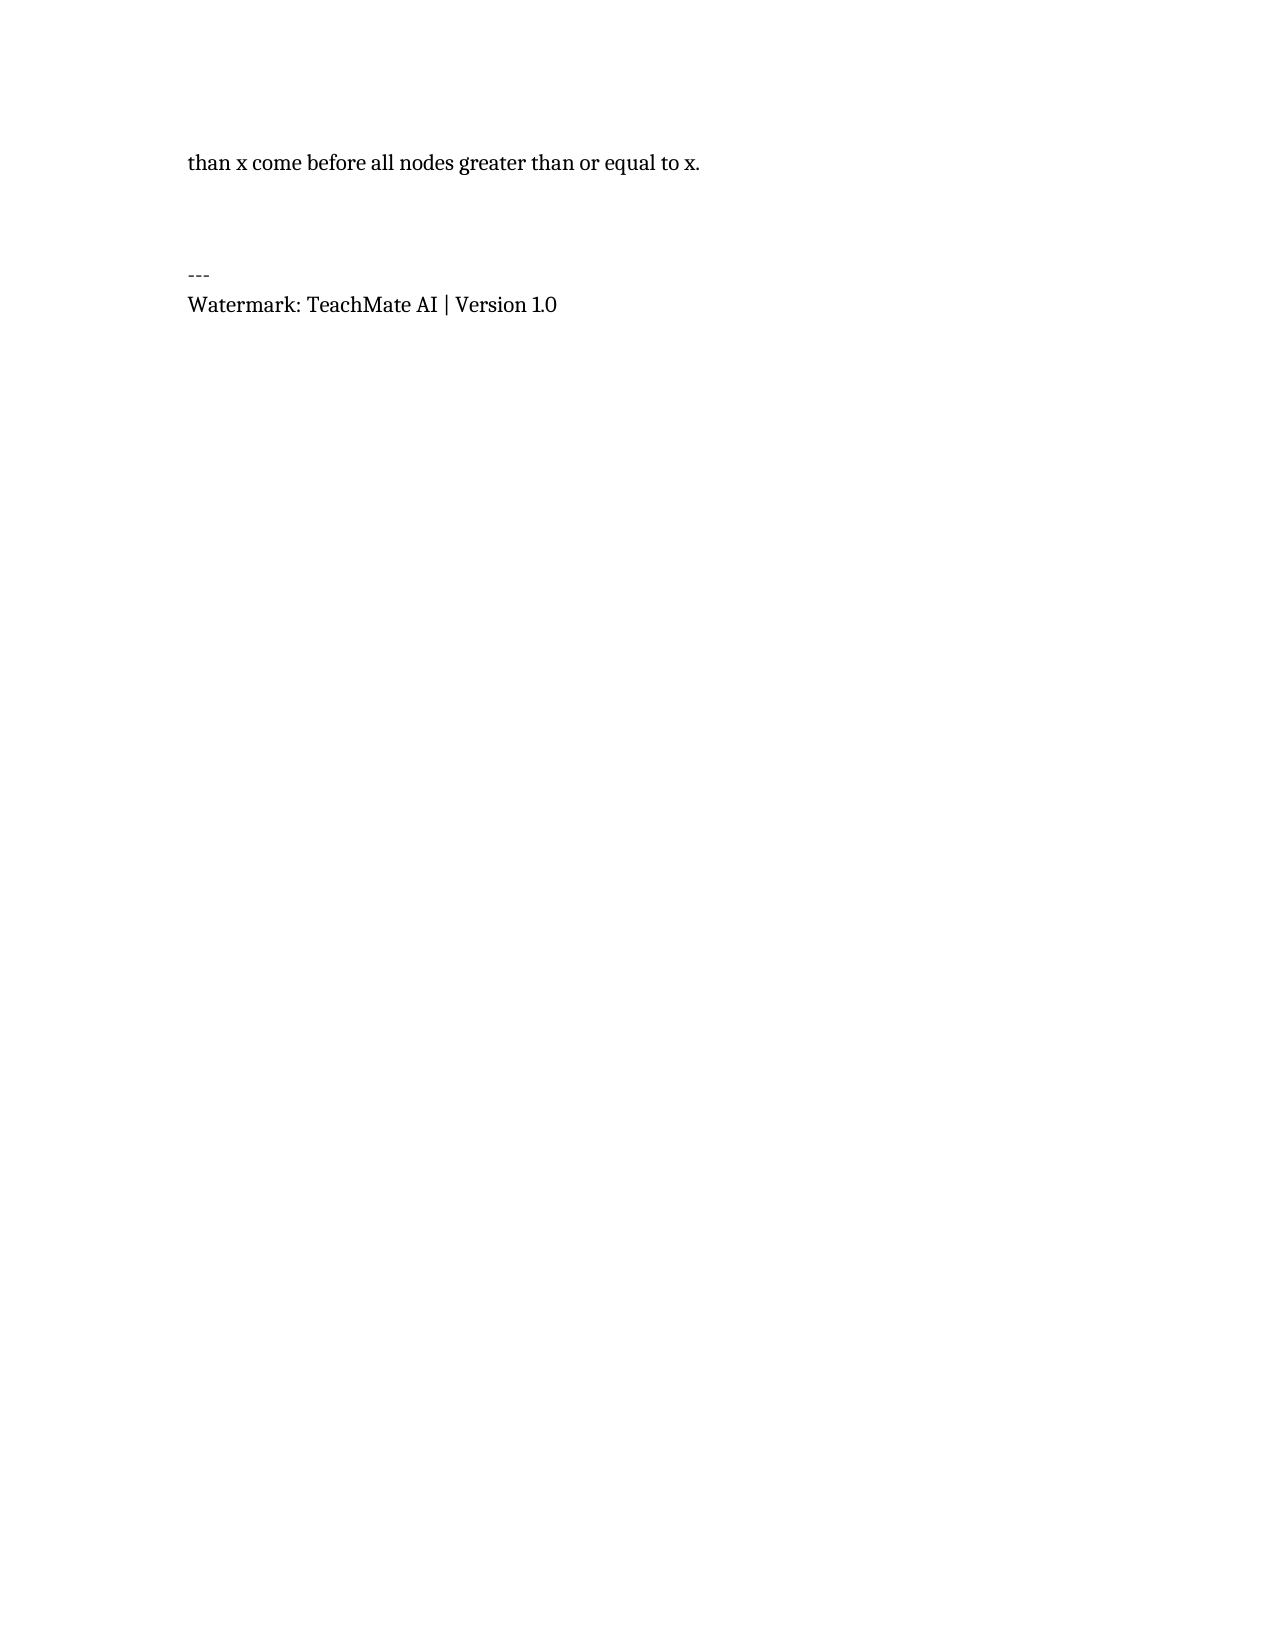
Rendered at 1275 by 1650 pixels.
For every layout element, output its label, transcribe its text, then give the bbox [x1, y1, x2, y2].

text --- Watermark: TeachMate AI | Version 1.0 [187, 231, 1087, 318]
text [187, 150, 1087, 207]
